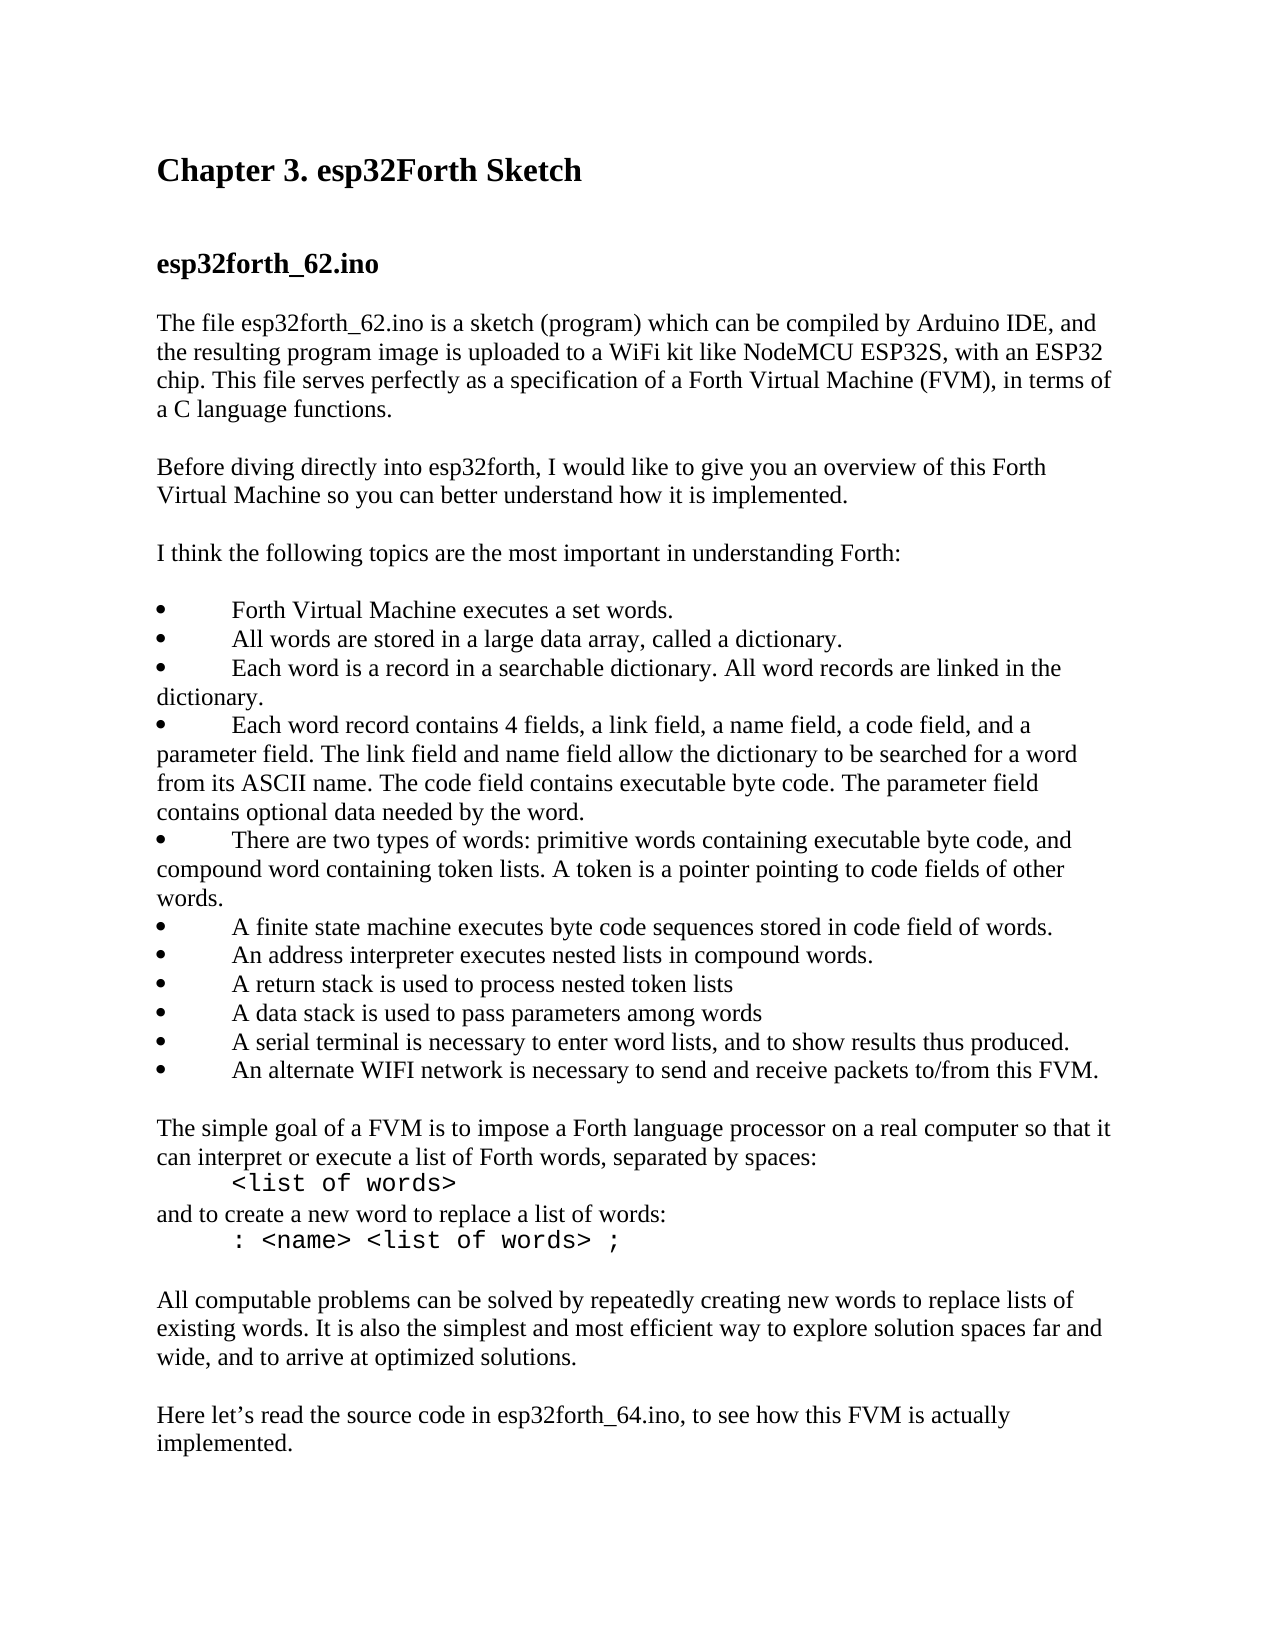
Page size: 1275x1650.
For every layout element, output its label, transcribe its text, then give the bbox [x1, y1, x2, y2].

text and to create a new word to replace a list of words: [156, 1199, 1118, 1228]
text <list of words> [156, 1171, 1118, 1199]
text I think the following topics are the most important in understanding Forth: [156, 538, 1118, 567]
text esp32forth_62.ino [156, 246, 1118, 279]
list A serial terminal is necessary to enter word lists, and to show results thus produced. [156, 1027, 1118, 1056]
text The simple goal of a FVM is to impose a Forth language processor on a real computer so that it can interpret or execute a list of Forth words, separated by spaces: [156, 1113, 1118, 1171]
list A data stack is used to pass parameters among words [156, 998, 1118, 1027]
list An address interpreter executes nested lists in compound words. [156, 941, 1118, 969]
text Chapter 3. esp32Forth Sketch [156, 150, 1118, 188]
text All computable problems can be solved by repeatedly creating new words to replace lists of existing words. It is also the simplest and most efficient way to explore solution spaces far and wide, and to arrive at optimized solutions. [156, 1285, 1118, 1371]
text Here let’s read the source code in esp32forth_64.ino, to see how this FVM is actually implemented. [156, 1400, 1118, 1457]
list There are two types of words: primitive words containing executable byte code, and compound word containing token lists. A token is a pointer pointing to code fields of other words. [156, 826, 1118, 912]
text : <name> <list of words> ; [156, 1228, 1118, 1256]
list All words are stored in a large data array, called a dictionary. [156, 624, 1118, 653]
list Forth Virtual Machine executes a set words. [156, 596, 1118, 624]
list An alternate WIFI network is necessary to send and receive packets to/from this FVM. [156, 1056, 1118, 1084]
list Each word record contains 4 fields, a link field, a name field, a code field, and a parameter field. The link field and name field allow the dictionary to be searched for a word from its ASCII name. The code field contains executable byte code. The parameter field contains optional data needed by the word. [156, 711, 1118, 826]
list A finite state machine executes byte code sequences stored in code field of words. [156, 912, 1118, 941]
text Before diving directly into esp32forth, I would like to give you an overview of this Forth Virtual Machine so you can better understand how it is implemented. [156, 452, 1118, 509]
list Each word is a record in a searchable dictionary. All word records are linked in the dictionary. [156, 653, 1118, 711]
text The file esp32forth_62.ino is a sketch (program) which can be compiled by Arduino IDE, and the resulting program image is uploaded to a WiFi kit like NodeMCU ESP32S, with an ESP32 chip. This file serves perfectly as a specification of a Forth Virtual Machine (FVM), in terms of a C language functions. [156, 308, 1118, 423]
list A return stack is used to process nested token lists [156, 969, 1118, 998]
